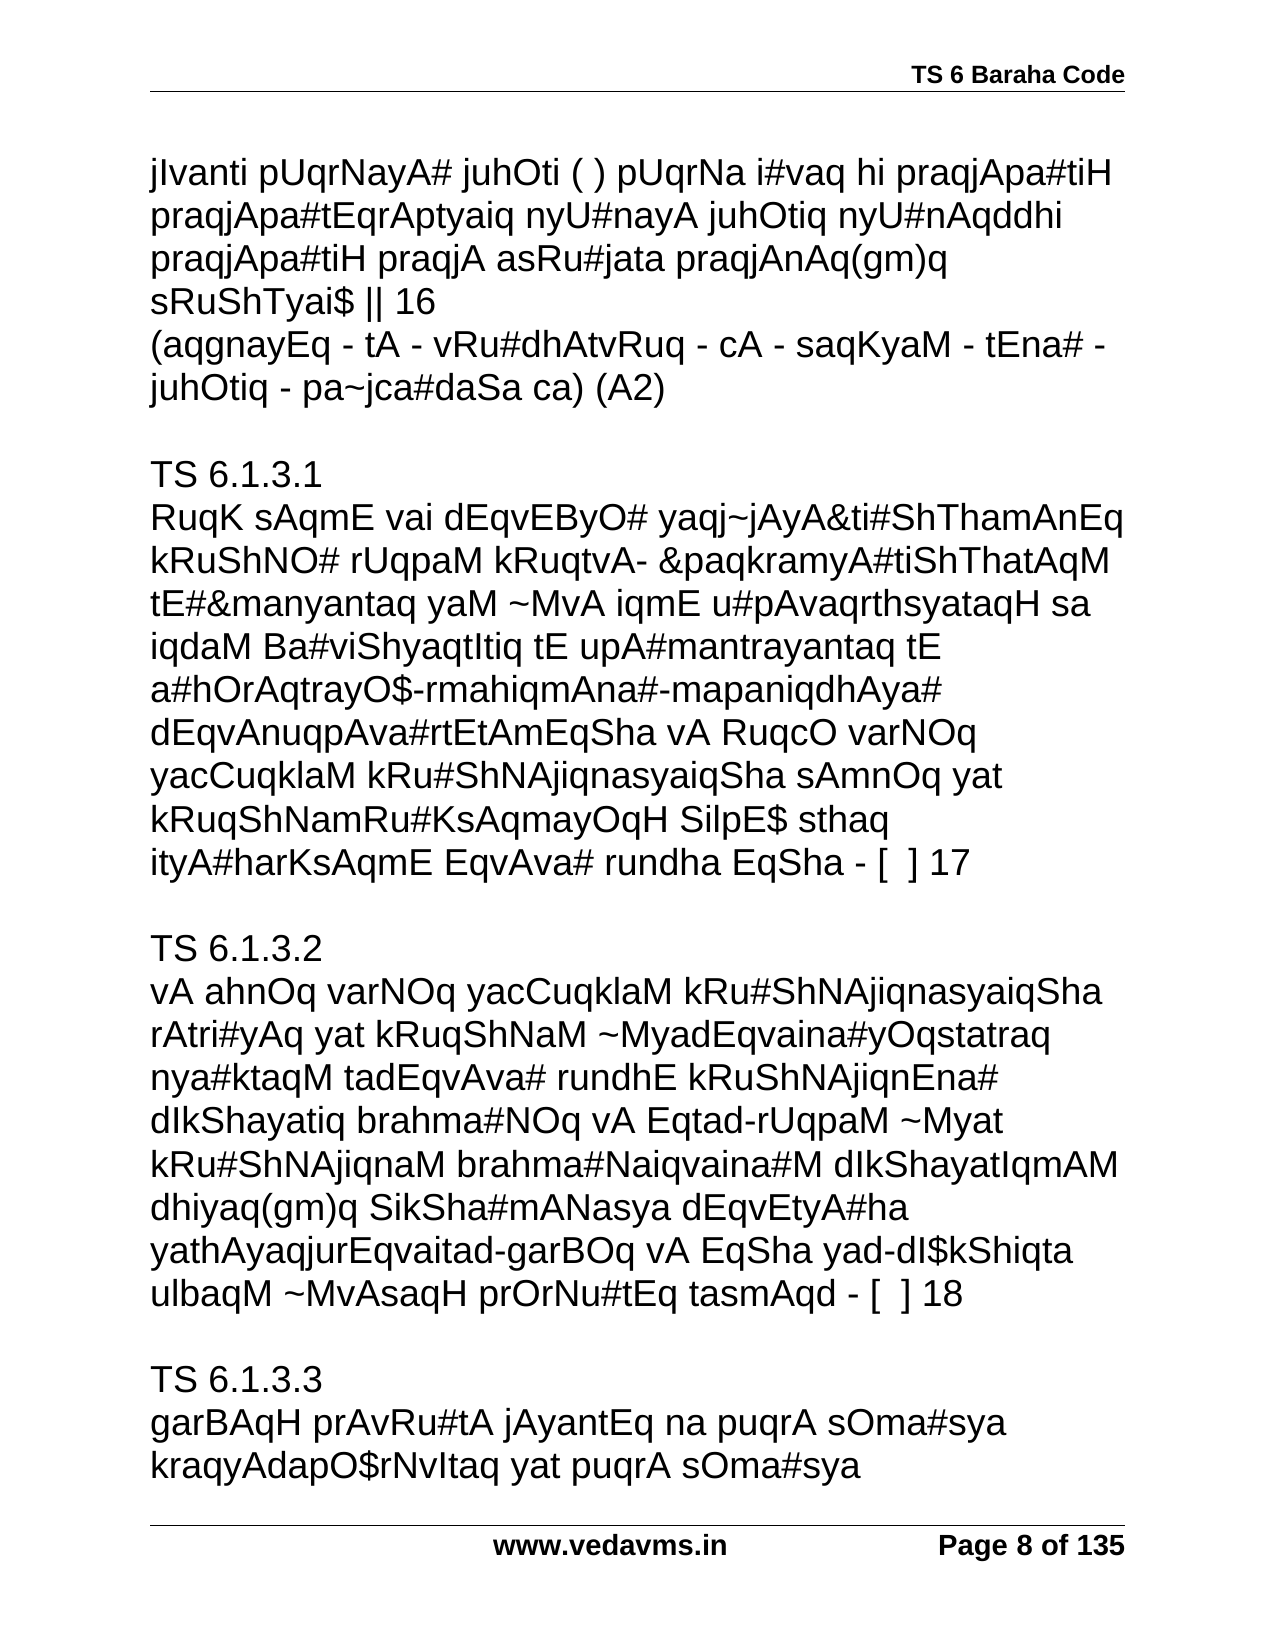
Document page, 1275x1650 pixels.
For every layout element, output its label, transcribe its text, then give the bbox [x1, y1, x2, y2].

text TS 6.1.3.3 [150, 1357, 1125, 1401]
text (aqgnayEq - tA - vRu#dhAtvRuq - cA - saqKyaM - tEna# - juhOtiq - pa~jca#daSa ca) (A2) [150, 322, 1125, 409]
text TS 6.1.3.1 [150, 452, 1125, 495]
text TS 6.1.3.2 [150, 926, 1125, 969]
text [150, 1401, 1125, 1487]
text RuqK sAqmE vai dEqvEByO# yaqj~jAyA&ti#ShThamAnEq kRuShNO# rUqpaM kRuqtvA- &paqkramyA#tiShThatAqM tE#&manyantaq yaM ~MvA iqmE u#pAvaqrthsyataqH sa iqdaM Ba#viShyaqtItiq tE upA#mantrayantaq tE a#hOrAqtrayO$-rmahiqmAna#-mapaniqdhAya# dEqvAnuqpAva#rtEtAmEqSha vA RuqcO varNOq yacCuqklaM kRu#ShNAjiqnasyaiqSha sAmnOq yat kRuqShNamRu#KsAqmayOqH SilpE$ sthaq ityA#harKsAqmE EqvAva# rundha EqSha - [ ] 17 [150, 495, 1125, 883]
text vA ahnOq varNOq yacCuqklaM kRu#ShNAjiqnasyaiqSha rAtri#yAq yat kRuqShNaM ~MyadEqvaina#yOqstatraq nya#ktaqM tadEqvAva# rundhE kRuShNAjiqnEna# dIkShayatiq brahma#NOq vA Eqtad-rUqpaM ~Myat kRu#ShNAjiqnaM brahma#Naiqvaina#M dIkShayatIqmAM dhiyaq(gm)q SikSha#mANasya dEqvEtyA#ha yathAyaqjurEqvaitad-garBOq vA EqSha yad-dI$kShiqta ulbaqM ~MvAsaqH prOrNu#tEq tasmAqd - [ ] 18 [150, 969, 1125, 1314]
text jIvanti pUqrNayA# juhOti ( ) pUqrNa i#vaq hi praqjApa#tiH praqjApa#tEqrAptyaiq nyU#nayA juhOtiq nyU#nAqddhi praqjApa#tiH praqjA asRu#jata praqjAnAq(gm)q sRuShTyai$ || 16 [150, 150, 1125, 322]
